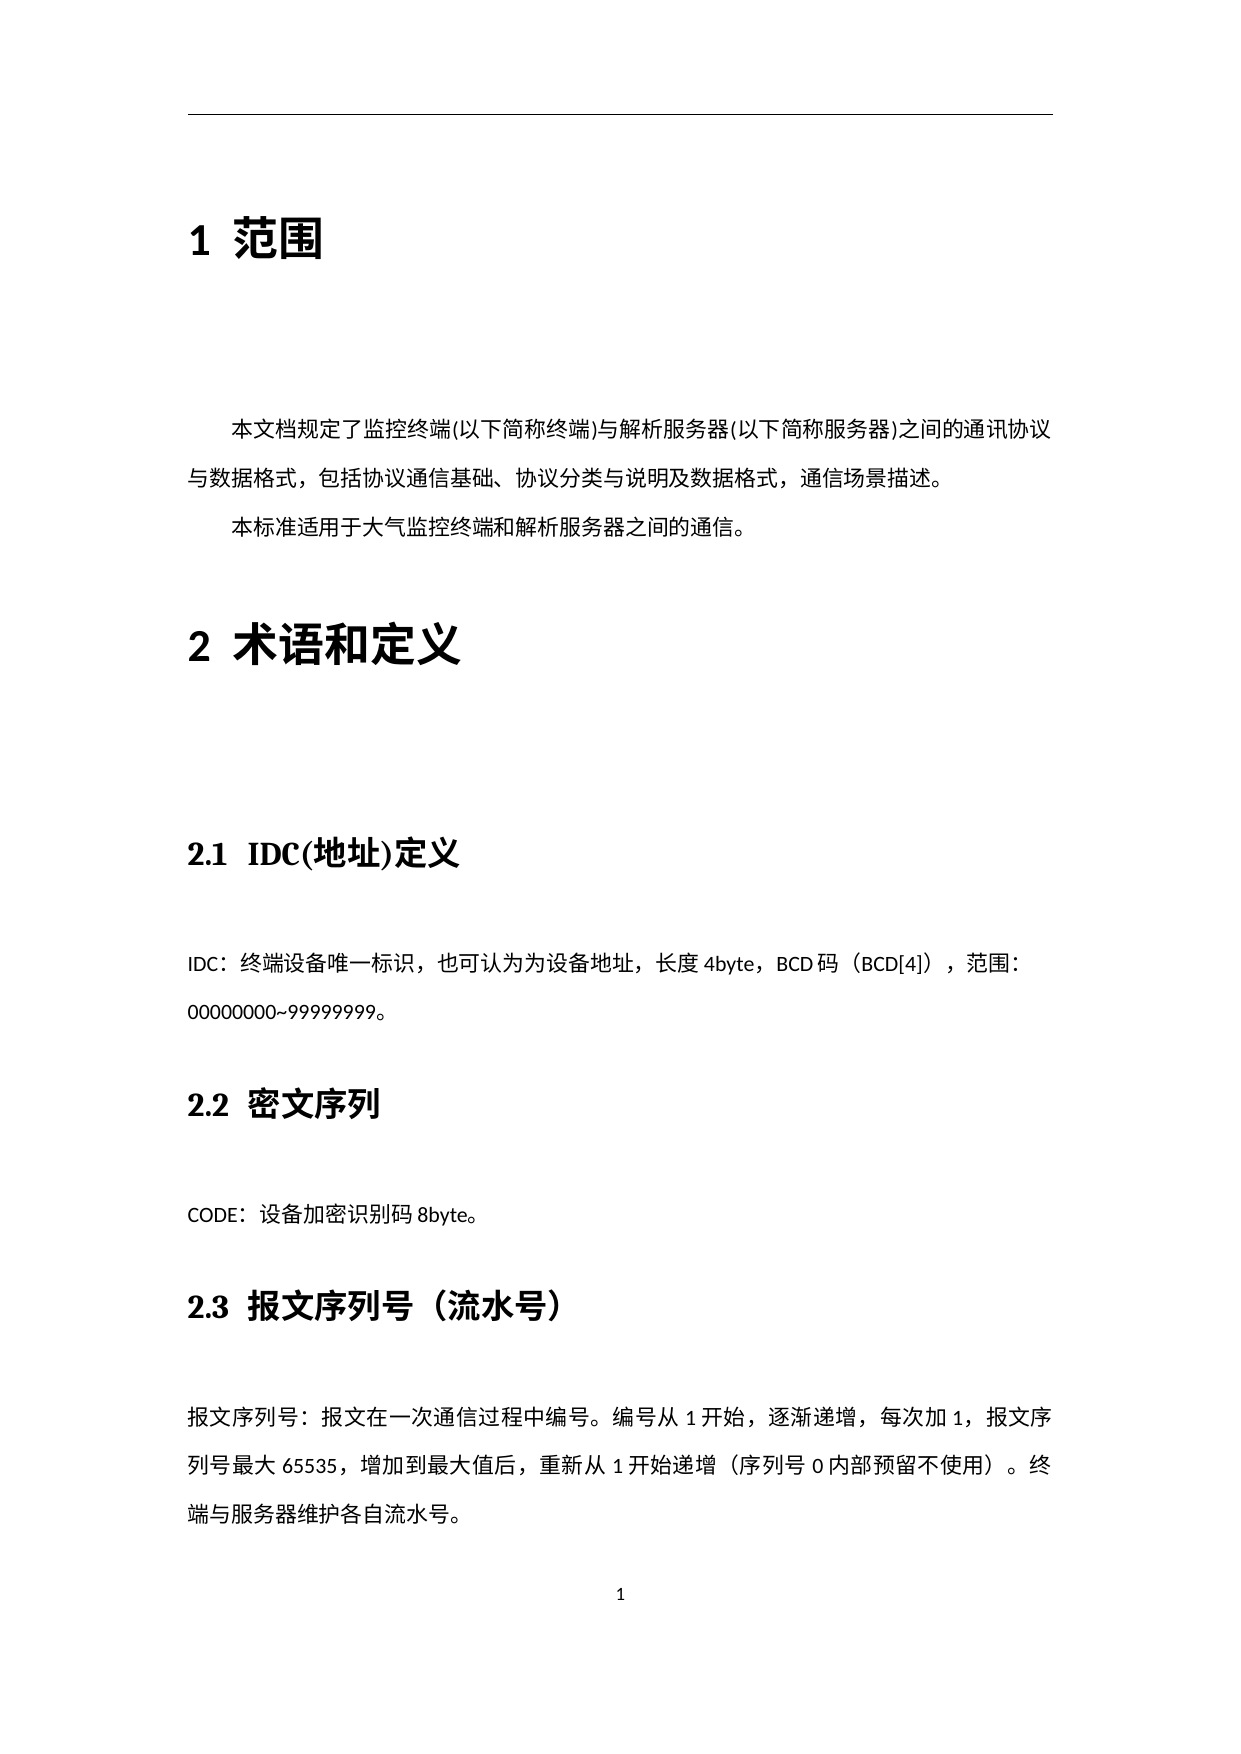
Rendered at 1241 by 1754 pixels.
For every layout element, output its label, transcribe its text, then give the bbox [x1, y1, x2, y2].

text 00000000~99999999。 [187, 994, 1053, 1026]
text CODE：设备加密识别码8byte。 [187, 1196, 1053, 1229]
text 本标准适用于大气监控终端和解析服务器之间的通信。 [187, 509, 1053, 542]
subtitle 术语和定义 [187, 593, 1053, 690]
text IDC：终端设备唯一标识，也可认为为设备地址，长度4byte，BCD码（BCD[4]），范围： [187, 946, 1053, 978]
subtitle 范围 [187, 187, 1053, 284]
text 本文档规定了监控终端(以下简称终端)与解析服务器(以下简称服务器)之间的通讯协议与数据格式，包括协议通信基础、协议分类与说明及数据格式，通信场景描述。 [187, 412, 1053, 493]
subtitle 密文序列 [187, 1069, 1053, 1134]
subtitle 报文序列号（流水号） [187, 1272, 1053, 1337]
subtitle IDC(地址)定义 [187, 818, 1053, 883]
text 报文序列号：报文在一次通信过程中编号。编号从1开始，逐渐递增，每次加1，报文序列号最大65535，增加到最大值后，重新从1开始递增（序列号0内部预留不使用）。终端与服务器维护各自流水号。 [187, 1399, 1053, 1529]
